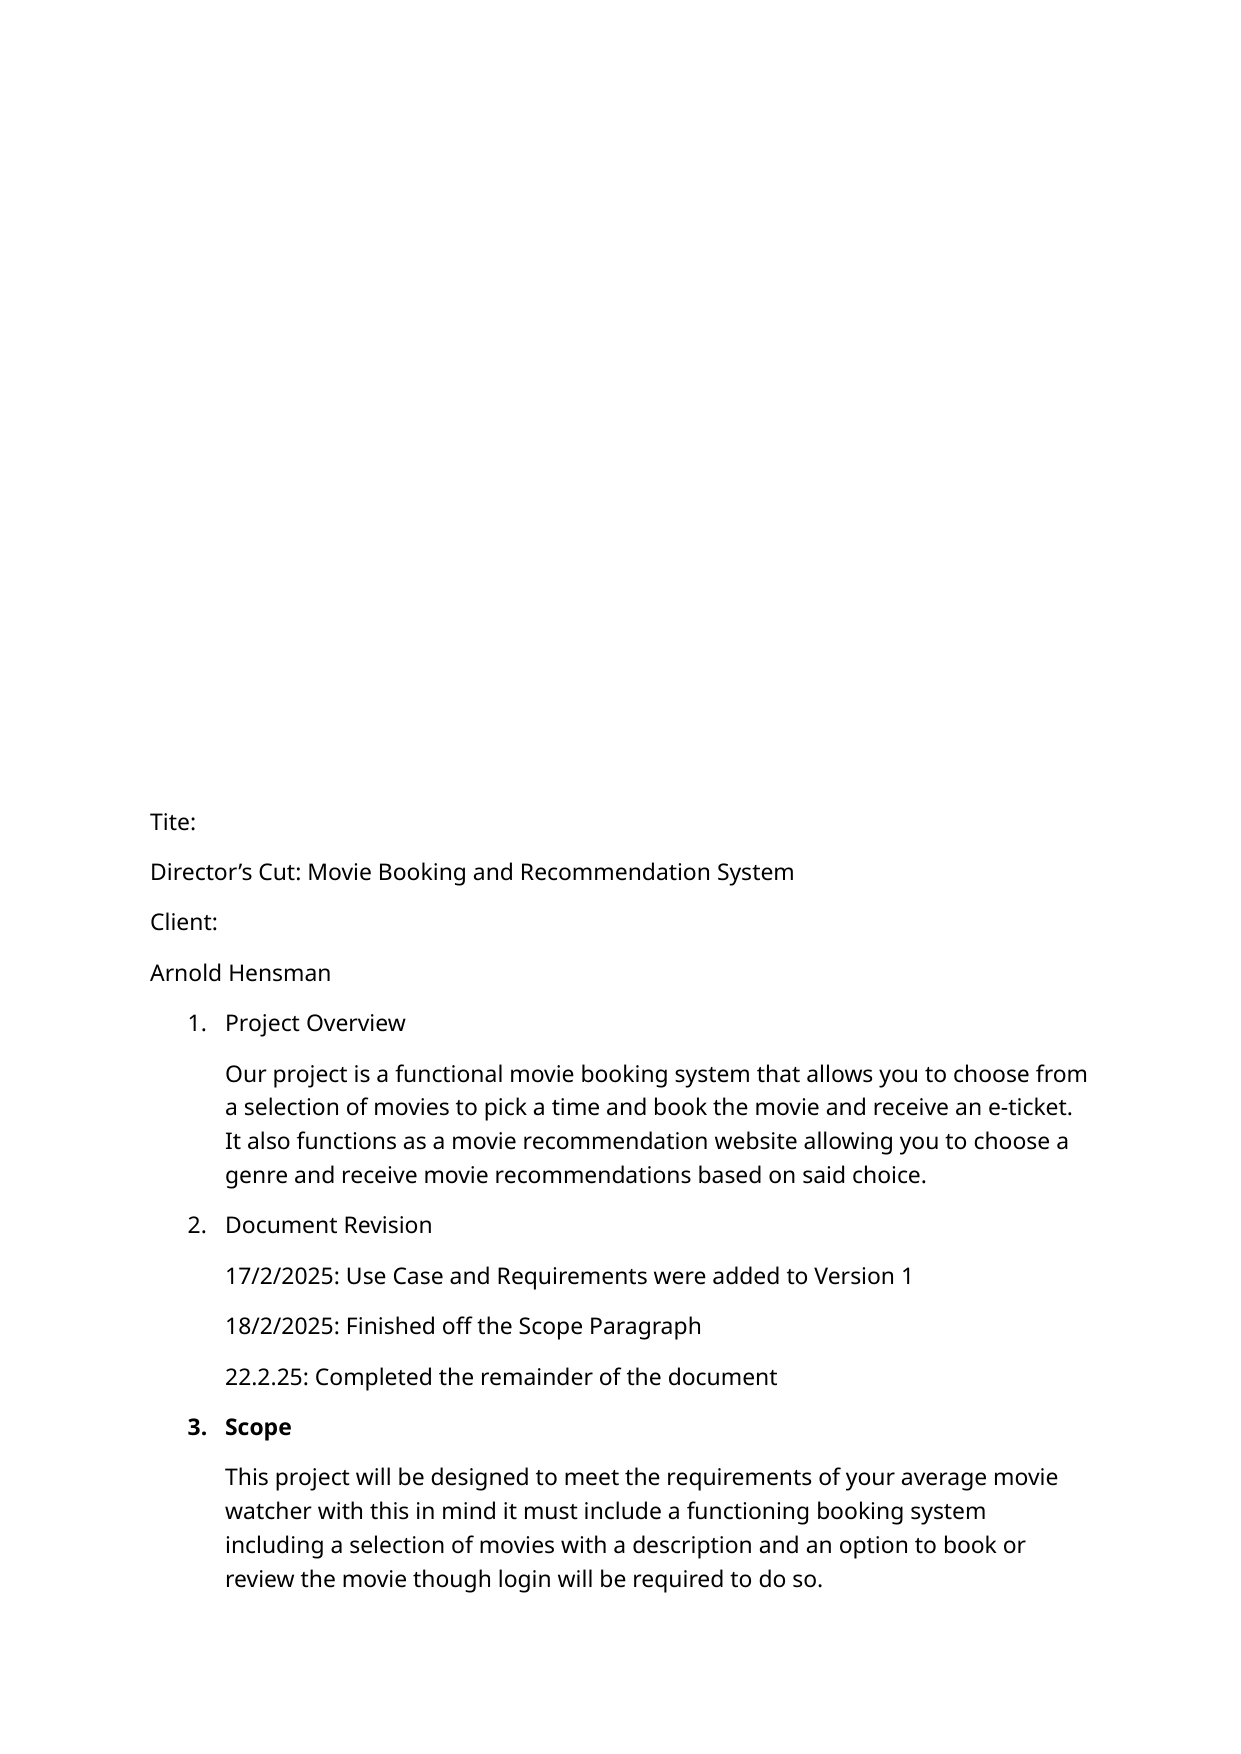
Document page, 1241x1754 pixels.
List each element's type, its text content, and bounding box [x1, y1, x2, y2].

list Document Revision [187, 1209, 1090, 1240]
text 17/2/2025: Use Case and Requirements were added to Version 1 [225, 1259, 1090, 1291]
text Tite: [150, 805, 1090, 837]
text Client: [150, 906, 1090, 937]
list Scope [187, 1411, 1090, 1442]
text This project will be designed to meet the requirements of your average movie watcher with this in mind it must include a functioning booking system including a selection of movies with a description and an option to book or review the movie though login will be required to do so. [225, 1461, 1090, 1594]
text Our project is a functional movie booking system that allows you to choose from a selection of movies to pick a time and book the movie and receive an e-ticket. It also functions as a movie recommendation website allowing you to choose a genre and receive movie recommendations based on said choice. [225, 1057, 1090, 1190]
text 22.2.25: Completed the remainder of the document [225, 1360, 1090, 1392]
text Arnold Hensman [150, 957, 1090, 988]
text 18/2/2025: Finished off the Scope Paragraph [225, 1310, 1090, 1341]
text Director’s Cut: Movie Booking and Recommendation System [150, 856, 1090, 887]
list Project Overview [187, 1007, 1090, 1038]
